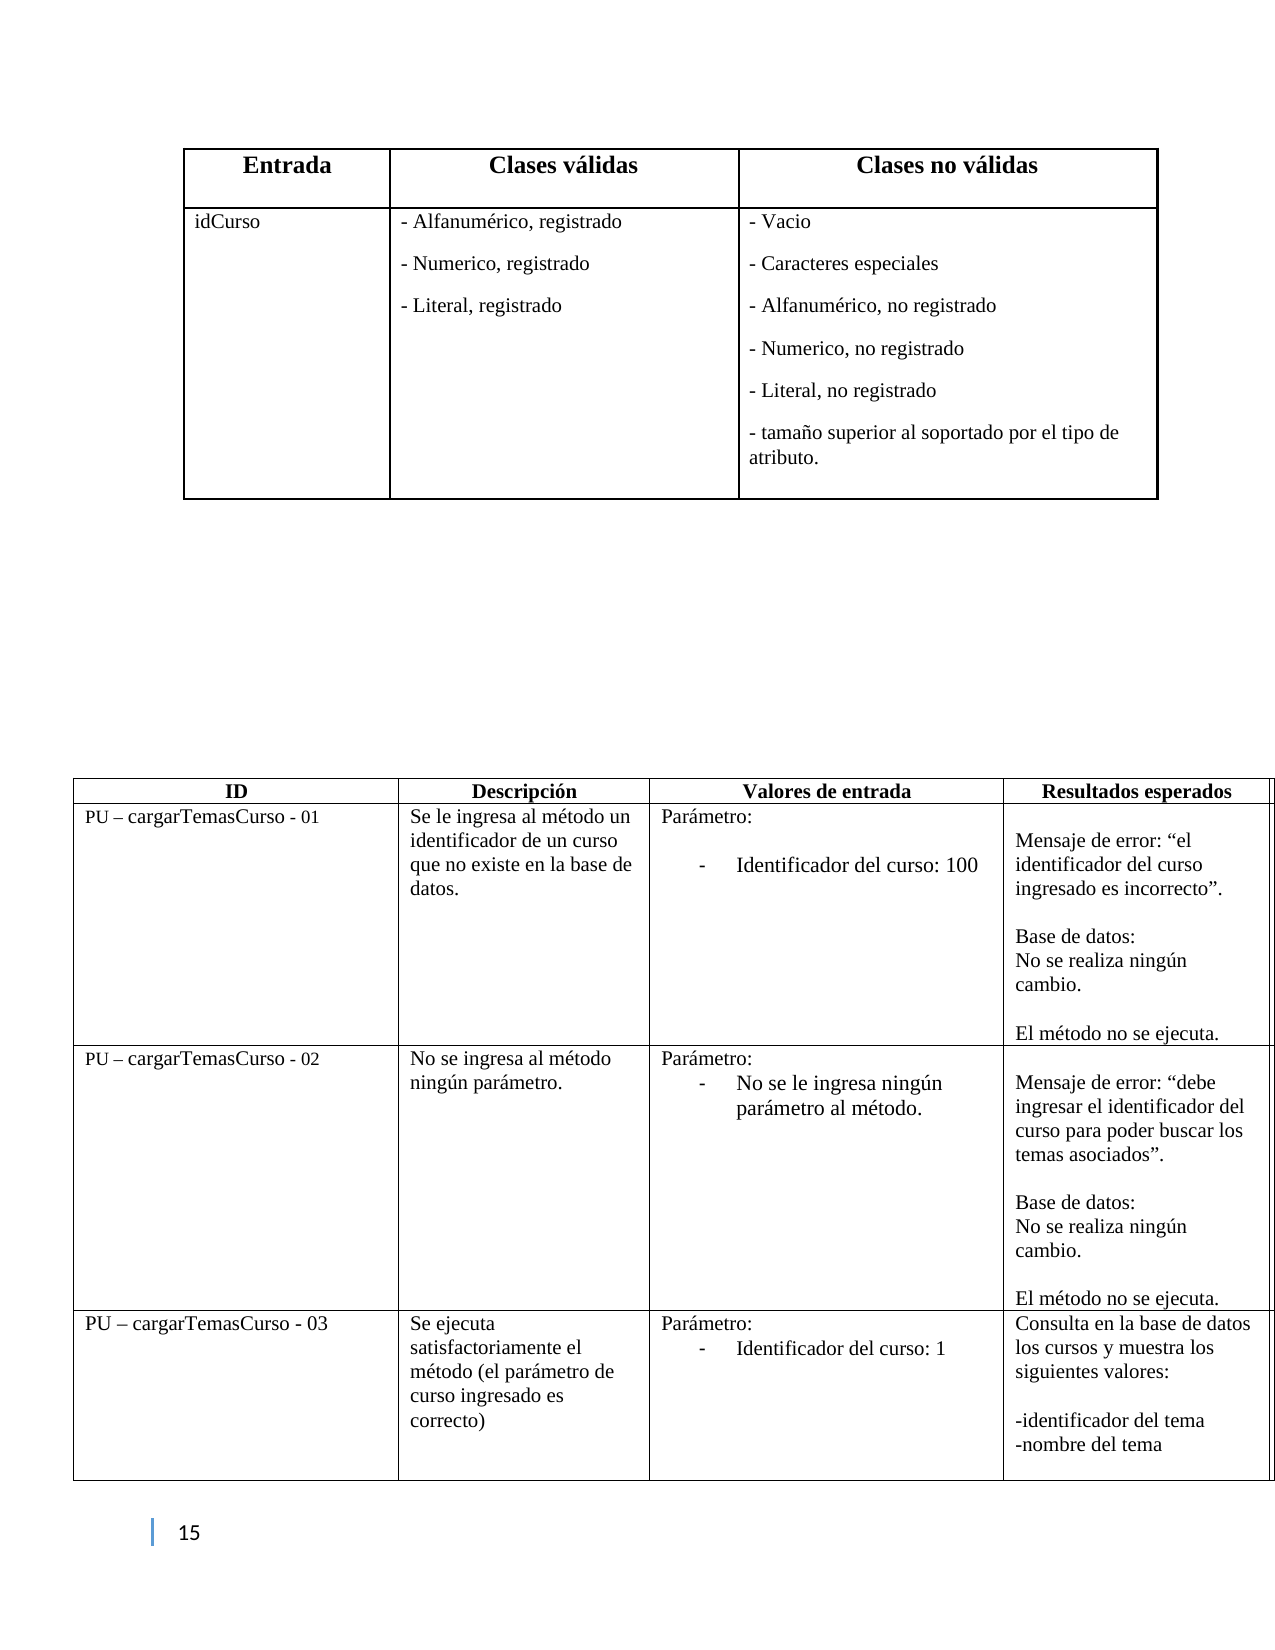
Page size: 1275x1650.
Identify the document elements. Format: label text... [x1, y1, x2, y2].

table_cell Se le ingresa al método un identificador de un curso que no existe en la base de datos. [399, 804, 649, 1044]
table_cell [74, 1311, 398, 1480]
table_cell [1004, 1311, 1269, 1480]
table_header Clases no válidas [740, 150, 1156, 207]
table_header Resultados esperados [1004, 779, 1269, 803]
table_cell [399, 1311, 649, 1480]
table_cell - Vacio - Caracteres especiales - Alfanumérico, no registrado - Numerico, no registrado - Literal, no registrado - tamaño superior al soportado por el tipo de atributo. [740, 209, 1156, 498]
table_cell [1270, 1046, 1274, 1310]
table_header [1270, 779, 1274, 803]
table_header Valores de entrada [650, 779, 1003, 803]
table_cell Mensaje de error: “el identificador del curso ingresado es incorrecto”. Base de datos: No se realiza ningún cambio. El método no se ejecuta. [1004, 804, 1269, 1044]
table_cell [650, 1311, 1003, 1480]
table_header Entrada [185, 150, 389, 207]
table_cell No se ingresa al método ningún parámetro. [399, 1046, 649, 1310]
table_header Descripción [399, 779, 649, 803]
table_header ID [74, 779, 398, 803]
table_header Clases válidas [391, 150, 738, 207]
table_cell idCurso [185, 209, 389, 498]
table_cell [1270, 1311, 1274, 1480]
table_cell Mensaje de error: “debe ingresar el identificador del curso para poder buscar los temas asociados”. Base de datos: No se realiza ningún cambio. El método no se ejecuta. [1004, 1046, 1269, 1310]
table_cell PU – cargarTemasCurso - 01 [74, 804, 398, 1044]
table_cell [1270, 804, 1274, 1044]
table_cell PU – cargarTemasCurso - 02 [74, 1046, 398, 1310]
table_cell Parámetro: No se le ingresa ningún parámetro al método. [650, 1046, 1003, 1310]
table_cell Parámetro: Identificador del curso: 100 [650, 804, 1003, 1044]
table_cell - Alfanumérico, registrado - Numerico, registrado - Literal, registrado [391, 209, 738, 498]
